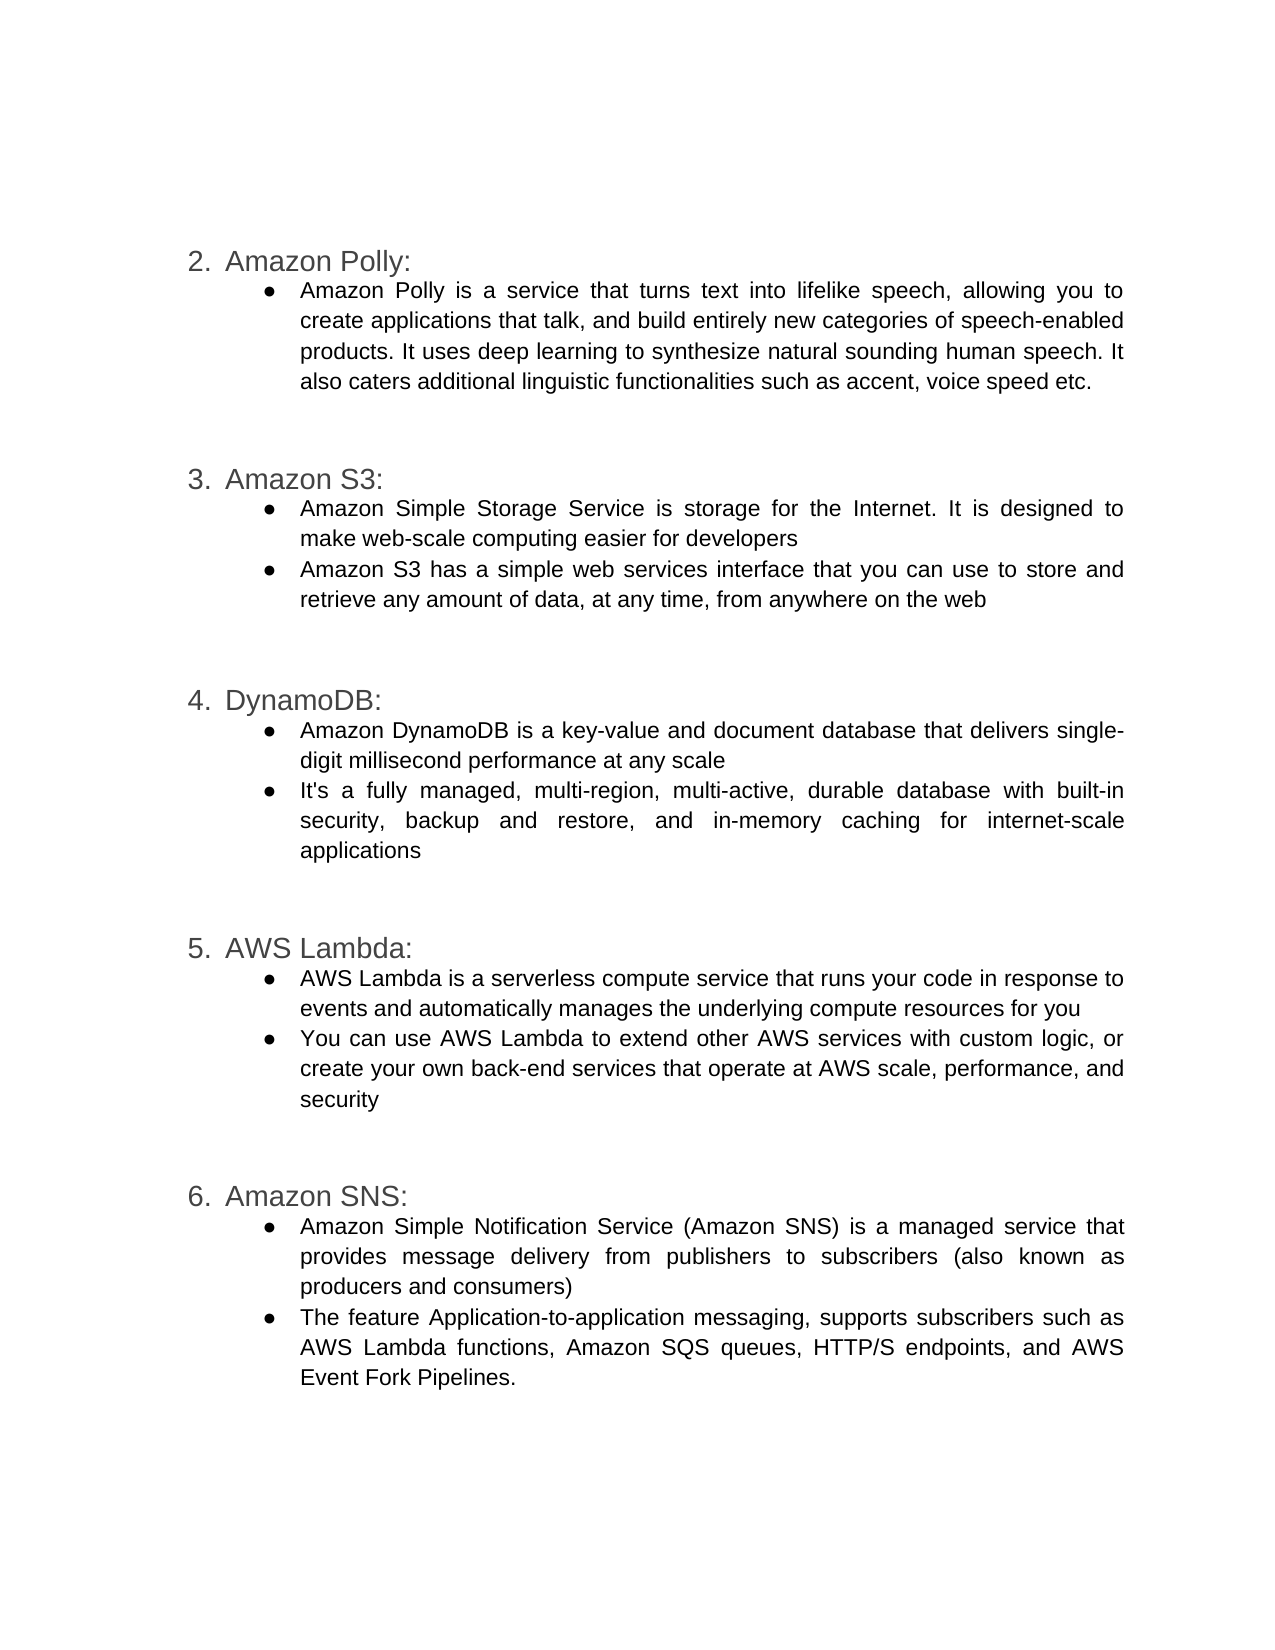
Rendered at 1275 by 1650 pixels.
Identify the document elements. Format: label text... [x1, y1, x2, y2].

list AWS Lambda is a serverless compute service that runs your code in response to events and automatically manages the underlying compute resources for you [262, 965, 1125, 1021]
list It's a fully managed, multi-region, multi-active, durable database with built-in security, backup and restore, and in-memory caching for internet-scale applications [262, 777, 1125, 864]
list Amazon DynamoDB is a key-value and document database that delivers single-digit millisecond performance at any scale [262, 717, 1125, 773]
list Amazon Polly is a service that turns text into lifelike speech, allowing you to create applications that talk, and build entirely new categories of speech-enabled products. It uses deep learning to synthesize natural sounding human speech. It also caters additional linguistic functionalities such as accent, voice speed etc. [262, 277, 1125, 394]
subtitle AWS Lambda: [187, 931, 1125, 965]
subtitle Amazon S3: [187, 462, 1125, 495]
list Amazon Simple Notification Service (Amazon SNS) is a managed service that provides message delivery from publishers to subscribers (also known as producers and consumers) [262, 1213, 1125, 1299]
list Amazon S3 has a simple web services interface that you can use to store and retrieve any amount of data, at any time, from anywhere on the web [262, 556, 1125, 612]
list Amazon Simple Storage Service is storage for the Internet. It is designed to make web-scale computing easier for developers [262, 495, 1125, 552]
list The feature Application-to-application messaging, supports subscribers such as AWS Lambda functions, Amazon SQS queues, HTTP/S endpoints, and AWS Event Fork Pipelines. [262, 1303, 1125, 1390]
subtitle Amazon SNS: [187, 1179, 1125, 1213]
subtitle DynamoDB: [187, 683, 1125, 717]
subtitle Amazon Polly: [187, 244, 1125, 277]
list You can use AWS Lambda to extend other AWS services with custom logic, or create your own back-end services that operate at AWS scale, performance, and security [262, 1025, 1125, 1112]
